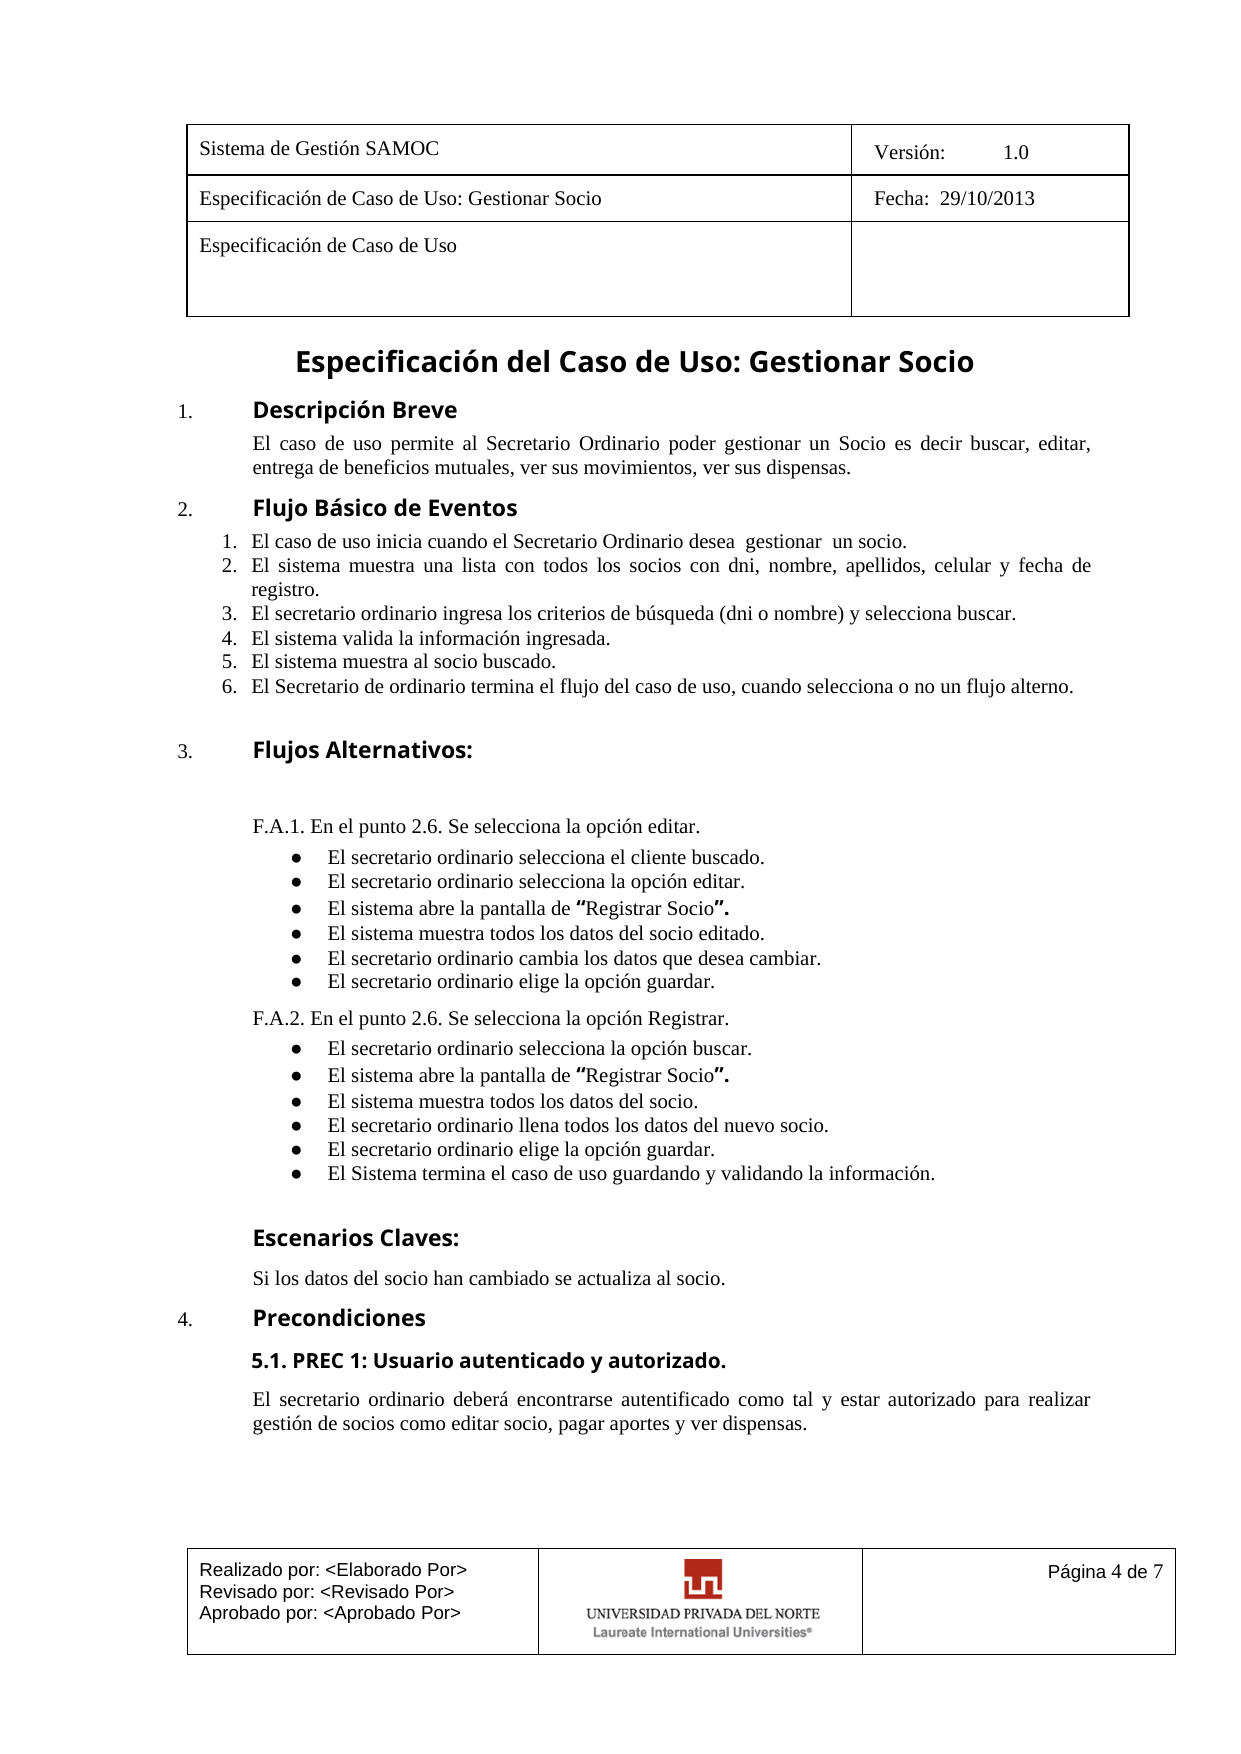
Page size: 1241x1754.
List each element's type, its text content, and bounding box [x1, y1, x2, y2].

list El Sistema termina el caso de uso guardando y validando la información. [290, 1161, 1092, 1185]
list El sistema valida la información ingresada. [222, 625, 1092, 649]
list Descripción Breve [177, 393, 1092, 425]
text F.A.2. En el punto 2.6. Se selecciona la opción Registrar. [177, 1006, 1092, 1030]
list Flujos Alternativos: [177, 734, 1092, 765]
list El caso de uso inicia cuando el Secretario Ordinario desea gestionar un socio. [222, 529, 1092, 553]
list El secretario ordinario selecciona la opción buscar. [290, 1036, 1092, 1060]
list El sistema muestra todos los datos del socio editado. [290, 921, 1092, 945]
list El secretario ordinario selecciona la opción editar. [290, 869, 1092, 893]
list El secretario ordinario llena todos los datos del nuevo socio. [290, 1113, 1092, 1137]
picture [578, 1559, 823, 1644]
list El secretario ordinario cambia los datos que desea cambiar. [290, 945, 1092, 969]
list El sistema muestra al socio buscado. [222, 649, 1092, 673]
text El caso de uso permite al Secretario Ordinario poder gestionar un Socio es decir buscar, editar, entrega de beneficios mutuales, ver sus movimientos, ver sus dispensas. [252, 431, 1092, 479]
list Precondiciones [177, 1302, 1092, 1333]
list El secretario ordinario ingresa los criterios de búsqueda (dni o nombre) y selecciona buscar. [222, 601, 1092, 625]
text 5.1. PREC 1: Usuario autenticado y autorizado. [251, 1346, 1092, 1374]
list El sistema abre la pantalla de “Registrar Socio”. [290, 1060, 1092, 1089]
list El secretario ordinario elige la opción guardar. [290, 969, 1092, 993]
text El secretario ordinario deberá encontrarse autentificado como tal y estar autorizado para realizar gestión de socios como editar socio, pagar aportes y ver dispensas. [252, 1387, 1092, 1435]
list El sistema muestra una lista con todos los socios con dni, nombre, apellidos, celular y fecha de registro. [222, 553, 1092, 601]
list El sistema abre la pantalla de “Registrar Socio”. [290, 893, 1092, 921]
text Especificación del Caso de Uso: Gestionar Socio [177, 341, 1092, 381]
text Si los datos del socio han cambiado se actualiza al socio. [252, 1265, 1092, 1289]
list El secretario ordinario elige la opción guardar. [290, 1137, 1092, 1161]
list Flujo Básico de Eventos [177, 492, 1092, 523]
text Escenarios Claves: [177, 1222, 1092, 1253]
list El secretario ordinario selecciona el cliente buscado. [290, 845, 1092, 869]
list El Secretario de ordinario termina el flujo del caso de uso, cuando selecciona o no un flujo alterno. [222, 673, 1092, 698]
text F.A.1. En el punto 2.6. Se selecciona la opción editar. [177, 814, 1092, 838]
list El sistema muestra todos los datos del socio. [290, 1089, 1092, 1113]
